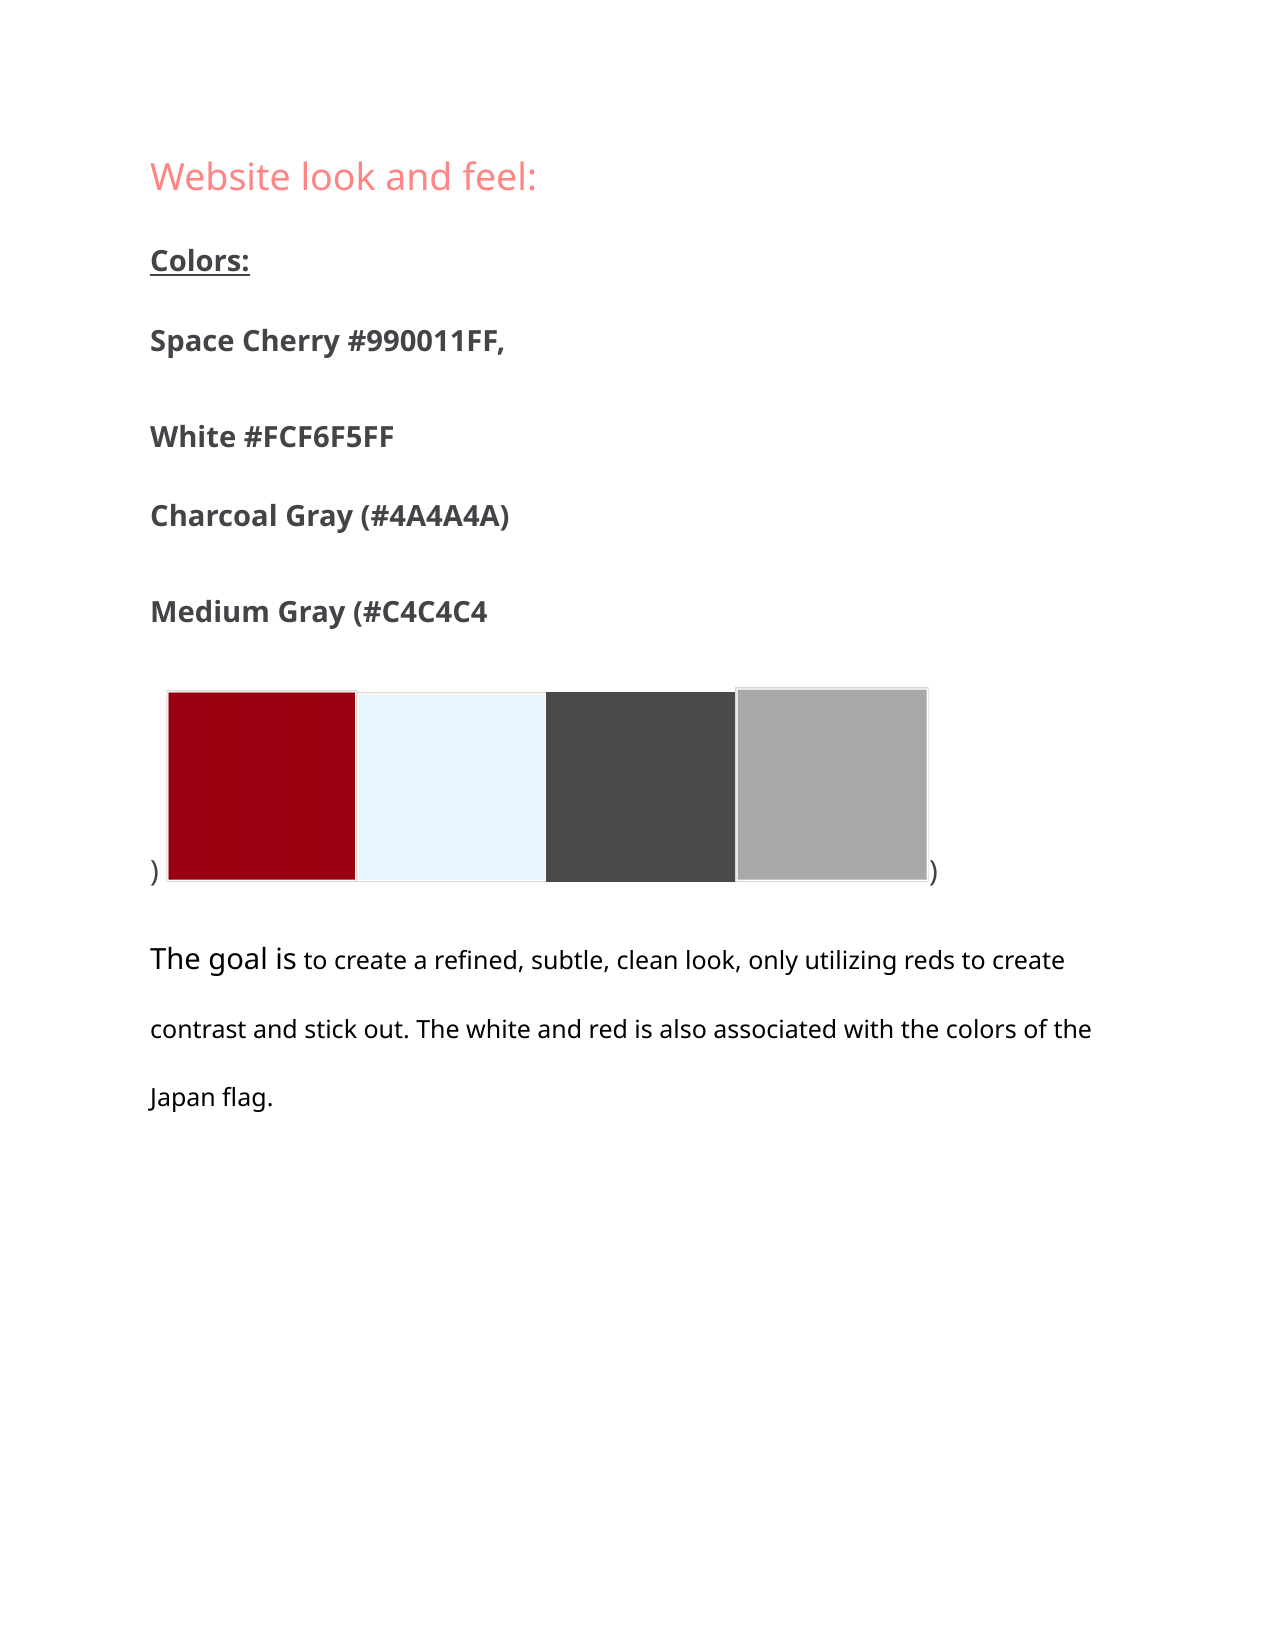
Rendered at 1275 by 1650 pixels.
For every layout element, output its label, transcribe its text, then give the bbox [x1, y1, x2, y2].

subtitle White #FCF6F5FF Charcoal Gray (#4A4A4A) [150, 416, 1125, 535]
subtitle Website look and feel: Colors: Space Cherry #990011FF, [150, 150, 1125, 360]
picture [166, 687, 929, 882]
text The goal is to create a refined, subtle, clean look, only utilizing reds to create contrast and stick out. The white and red is also associated with the colors of the Japan flag. [150, 938, 1125, 1114]
subtitle Medium Gray (#C4C4C4 [150, 592, 1125, 631]
